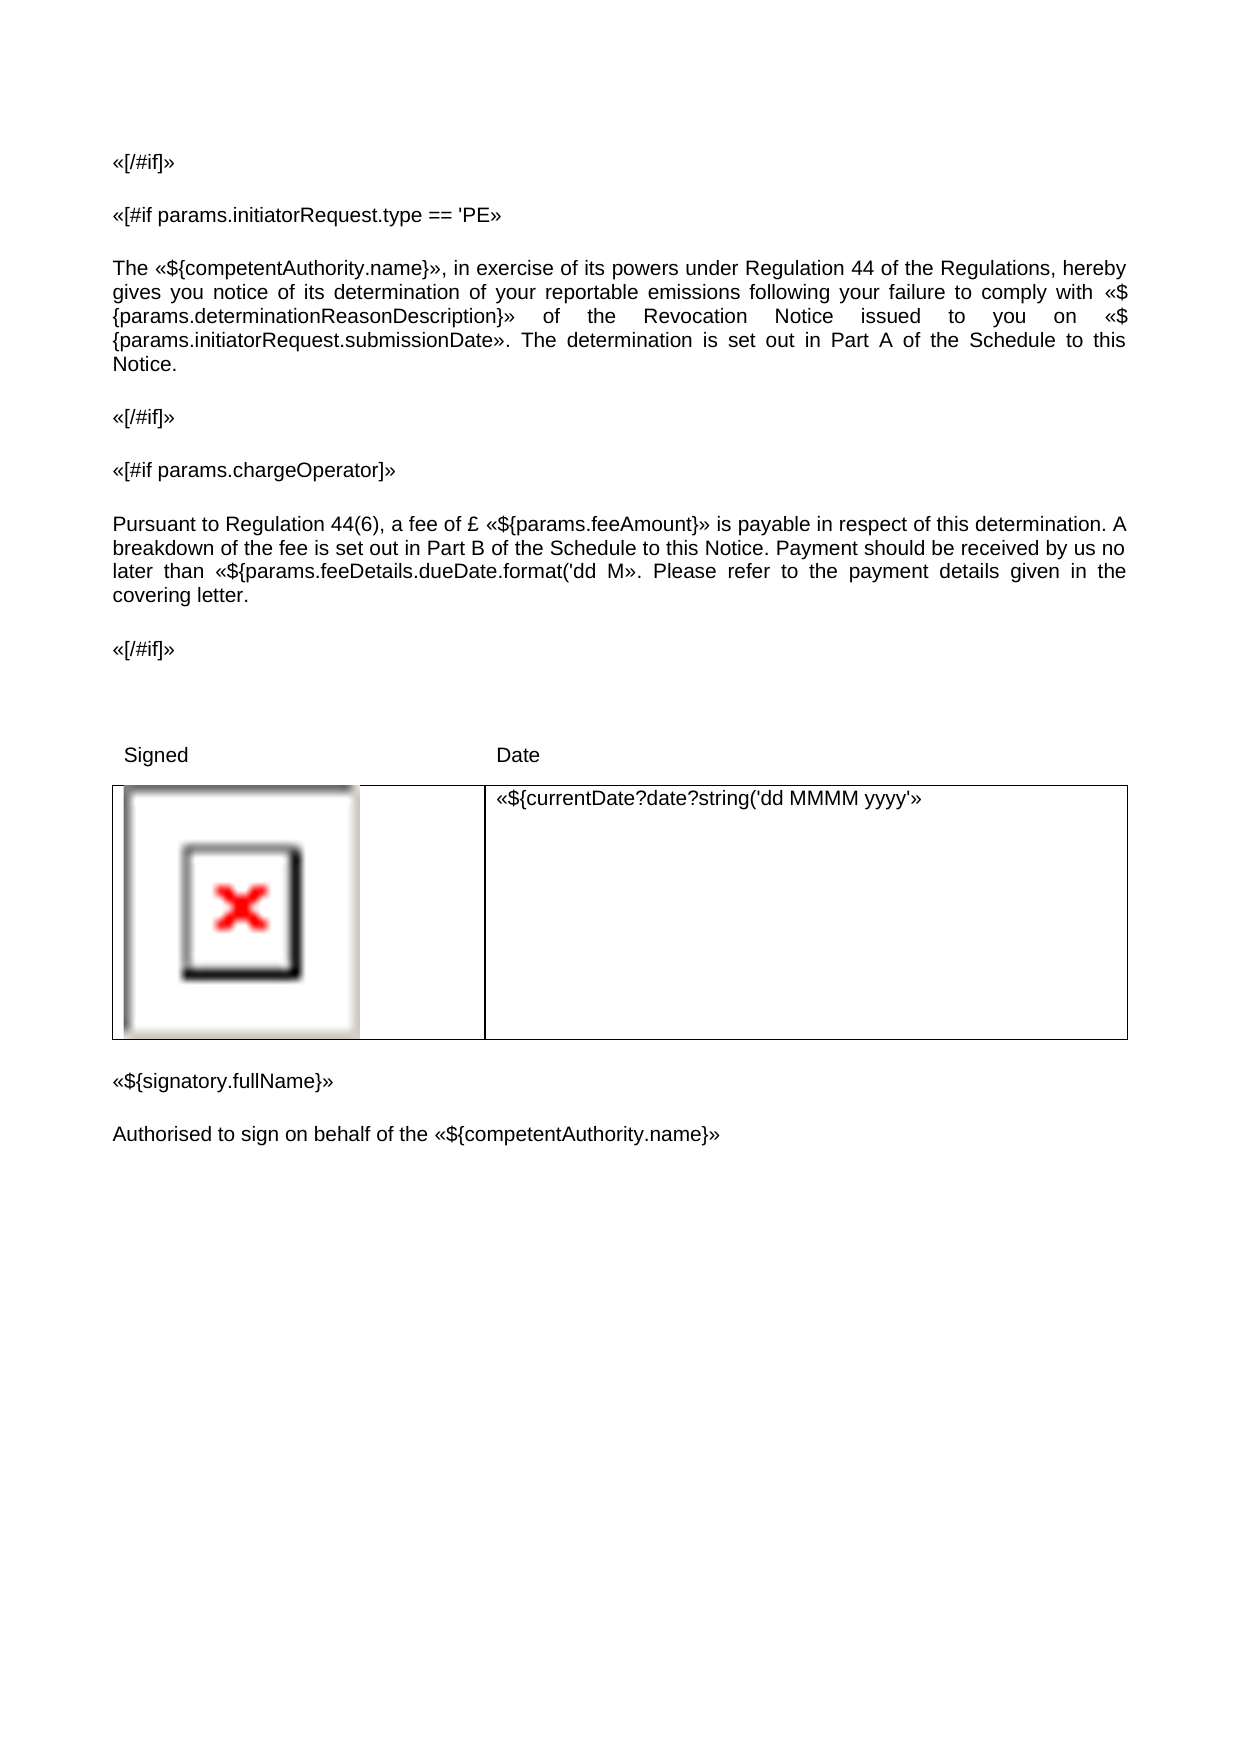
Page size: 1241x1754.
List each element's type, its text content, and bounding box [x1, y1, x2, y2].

table_cell [360, 786, 484, 1039]
subtitle Authorised to sign on behalf of the «${competentAuthority.name}» [112, 1122, 1128, 1146]
picture [123, 785, 360, 1039]
text «${signatory.fullName}» [112, 1069, 1128, 1093]
text The «${competentAuthority.name}», in exercise of its powers under Regulation 44 of the Regulations, hereby gives you notice of its determination of your reportable emissions following your failure to comply with «${params.determinationReasonDescription}» of the Revocation Notice issued to you on «${params.initiatorRequest.submissionDate». The determination is set out in Part A of the Schedule to this Notice. [112, 256, 1128, 376]
text «[#if params.initiatorRequest.type == 'PE» [112, 203, 1128, 227]
text Pursuant to Regulation 44(6), a fee of £ «${params.feeAmount}» is payable in respect of this determination. A breakdown of the fee is set out in Part B of the Schedule to this Notice. Payment should be received by us no later than «${params.feeDetails.dueDate.format('dd M». Please refer to the payment details given in the covering letter. [112, 511, 1128, 607]
table_cell [113, 786, 123, 1039]
table_cell «${currentDate?date?string('dd MMMM yyyy'» [486, 786, 1127, 1039]
table_header Date [485, 743, 1128, 785]
text «[/#if]» [112, 150, 1128, 174]
table_header Signed [113, 743, 485, 785]
text «[#if params.chargeOperator]» [112, 458, 1128, 482]
text «[/#if]» [112, 636, 1128, 660]
text «[/#if]» [112, 405, 1128, 429]
